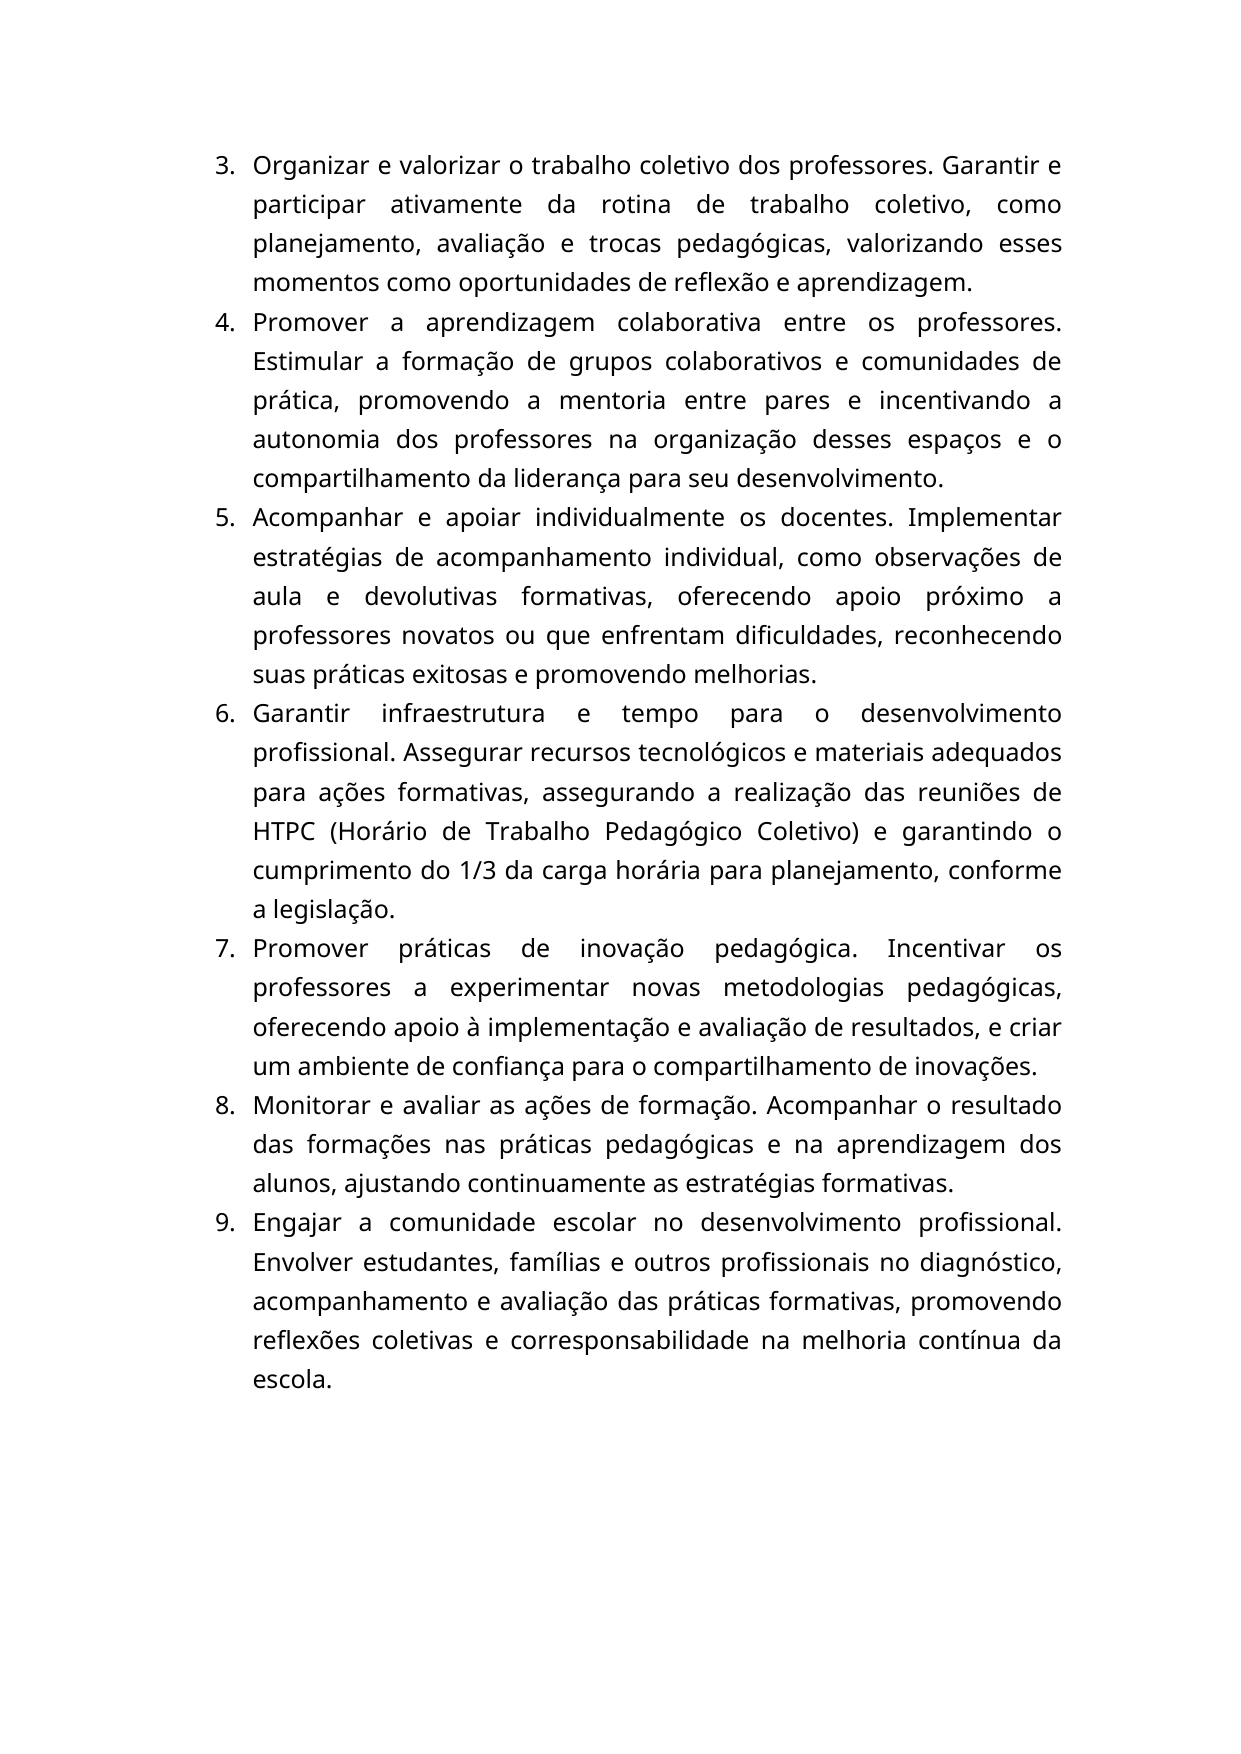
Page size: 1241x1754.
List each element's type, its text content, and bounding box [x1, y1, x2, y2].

list Engajar a comunidade escolar no desenvolvimento profissional. Envolver estudantes, famílias e outros profissionais no diagnóstico, acompanhamento e avaliação das práticas formativas, promovendo reflexões coletivas e corresponsabilidade na melhoria contínua da escola. [215, 1205, 1063, 1396]
list Promover práticas de inovação pedagógica. Incentivar os professores a experimentar novas metodologias pedagógicas, oferecendo apoio à implementação e avaliação de resultados, e criar um ambiente de confiança para o compartilhamento de inovações. [215, 931, 1063, 1082]
list Acompanhar e apoiar individualmente os docentes. Implementar estratégias de acompanhamento individual, como observações de aula e devolutivas formativas, oferecendo apoio próximo a professores novatos ou que enfrentam dificuldades, reconhecendo suas práticas exitosas e promovendo melhorias. [215, 500, 1063, 691]
list Garantir infraestrutura e tempo para o desenvolvimento profissional. Assegurar recursos tecnológicos e materiais adequados para ações formativas, assegurando a realização das reuniões de HTPC (Horário de Trabalho Pedagógico Coletivo) e garantindo o cumprimento do 1/3 da carga horária para planejamento, conforme a legislação. [215, 696, 1063, 926]
list Monitorar e avaliar as ações de formação. Acompanhar o resultado das formações nas práticas pedagógicas e na aprendizagem dos alunos, ajustando continuamente as estratégias formativas. [215, 1088, 1063, 1200]
list Promover a aprendizagem colaborativa entre os professores. Estimular a formação de grupos colaborativos e comunidades de prática, promovendo a mentoria entre pares e incentivando a autonomia dos professores na organização desses espaços e o compartilhamento da liderança para seu desenvolvimento. [215, 304, 1063, 495]
list Organizar e valorizar o trabalho coletivo dos professores. Garantir e participar ativamente da rotina de trabalho coletivo, como planejamento, avaliação e trocas pedagógicas, valorizando esses momentos como oportunidades de reflexão e aprendizagem. [215, 148, 1063, 299]
